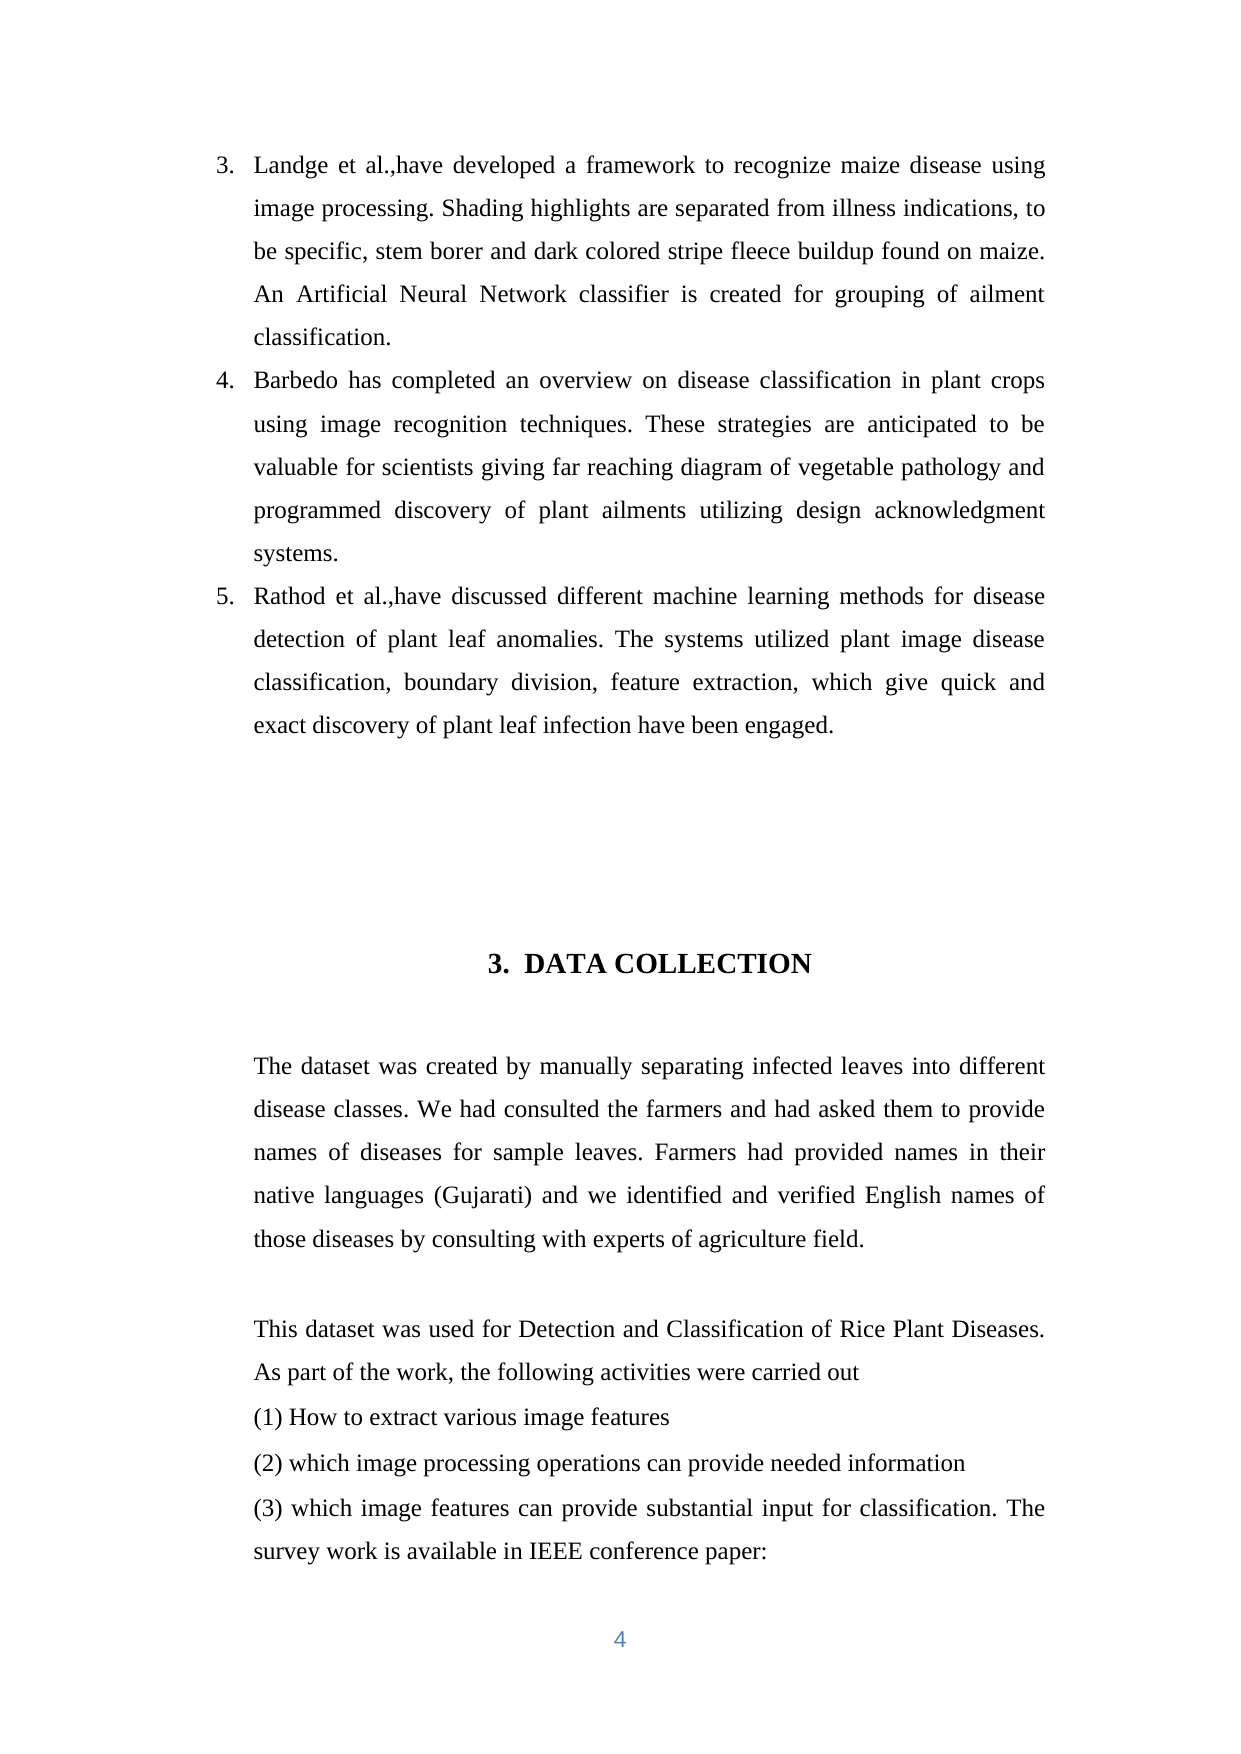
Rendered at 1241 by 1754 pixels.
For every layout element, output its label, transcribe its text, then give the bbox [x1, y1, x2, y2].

text The dataset was created by manually separating infected leaves into different disease classes. We had consulted the farmers and had asked them to provide names of diseases for sample leaves. Farmers had provided names in their native languages (Gujarati) and we identified and verified English names of those diseases by consulting with experts of agriculture field. [253, 1051, 1046, 1252]
text (2) which image processing operations can provide needed information [253, 1448, 1046, 1476]
list Landge et al.,have developed a framework to recognize maize disease using image processing. Shading highlights are separated from illness indications, to be specific, stem borer and dark colored stripe fleece buildup found on maize. An Artificial Neural Network classifier is created for grouping of ailment classification. [216, 150, 1046, 351]
list Barbedo has completed an overview on disease classification in plant crops using image recognition techniques. These strategies are anticipated to be valuable for scientists giving far reaching diagram of vegetable pathology and programmed discovery of plant ailments utilizing design acknowledgment systems. [216, 366, 1046, 567]
text (3) which image features can provide substantial input for classification. The survey work is available in IEEE conference paper: [253, 1493, 1046, 1565]
text (1) How to extract various image features [253, 1402, 1046, 1431]
text 3. DATA COLLECTION [253, 946, 1046, 980]
list Rathod et al.,have discussed different machine learning methods for disease detection of plant leaf anomalies. The systems utilized plant image disease classification, boundary division, feature extraction, which give quick and exact discovery of plant leaf infection have been engaged. [216, 581, 1046, 739]
text This dataset was used for Detection and Classification of Rice Plant Diseases. As part of the work, the following activities were carried out [253, 1314, 1046, 1386]
